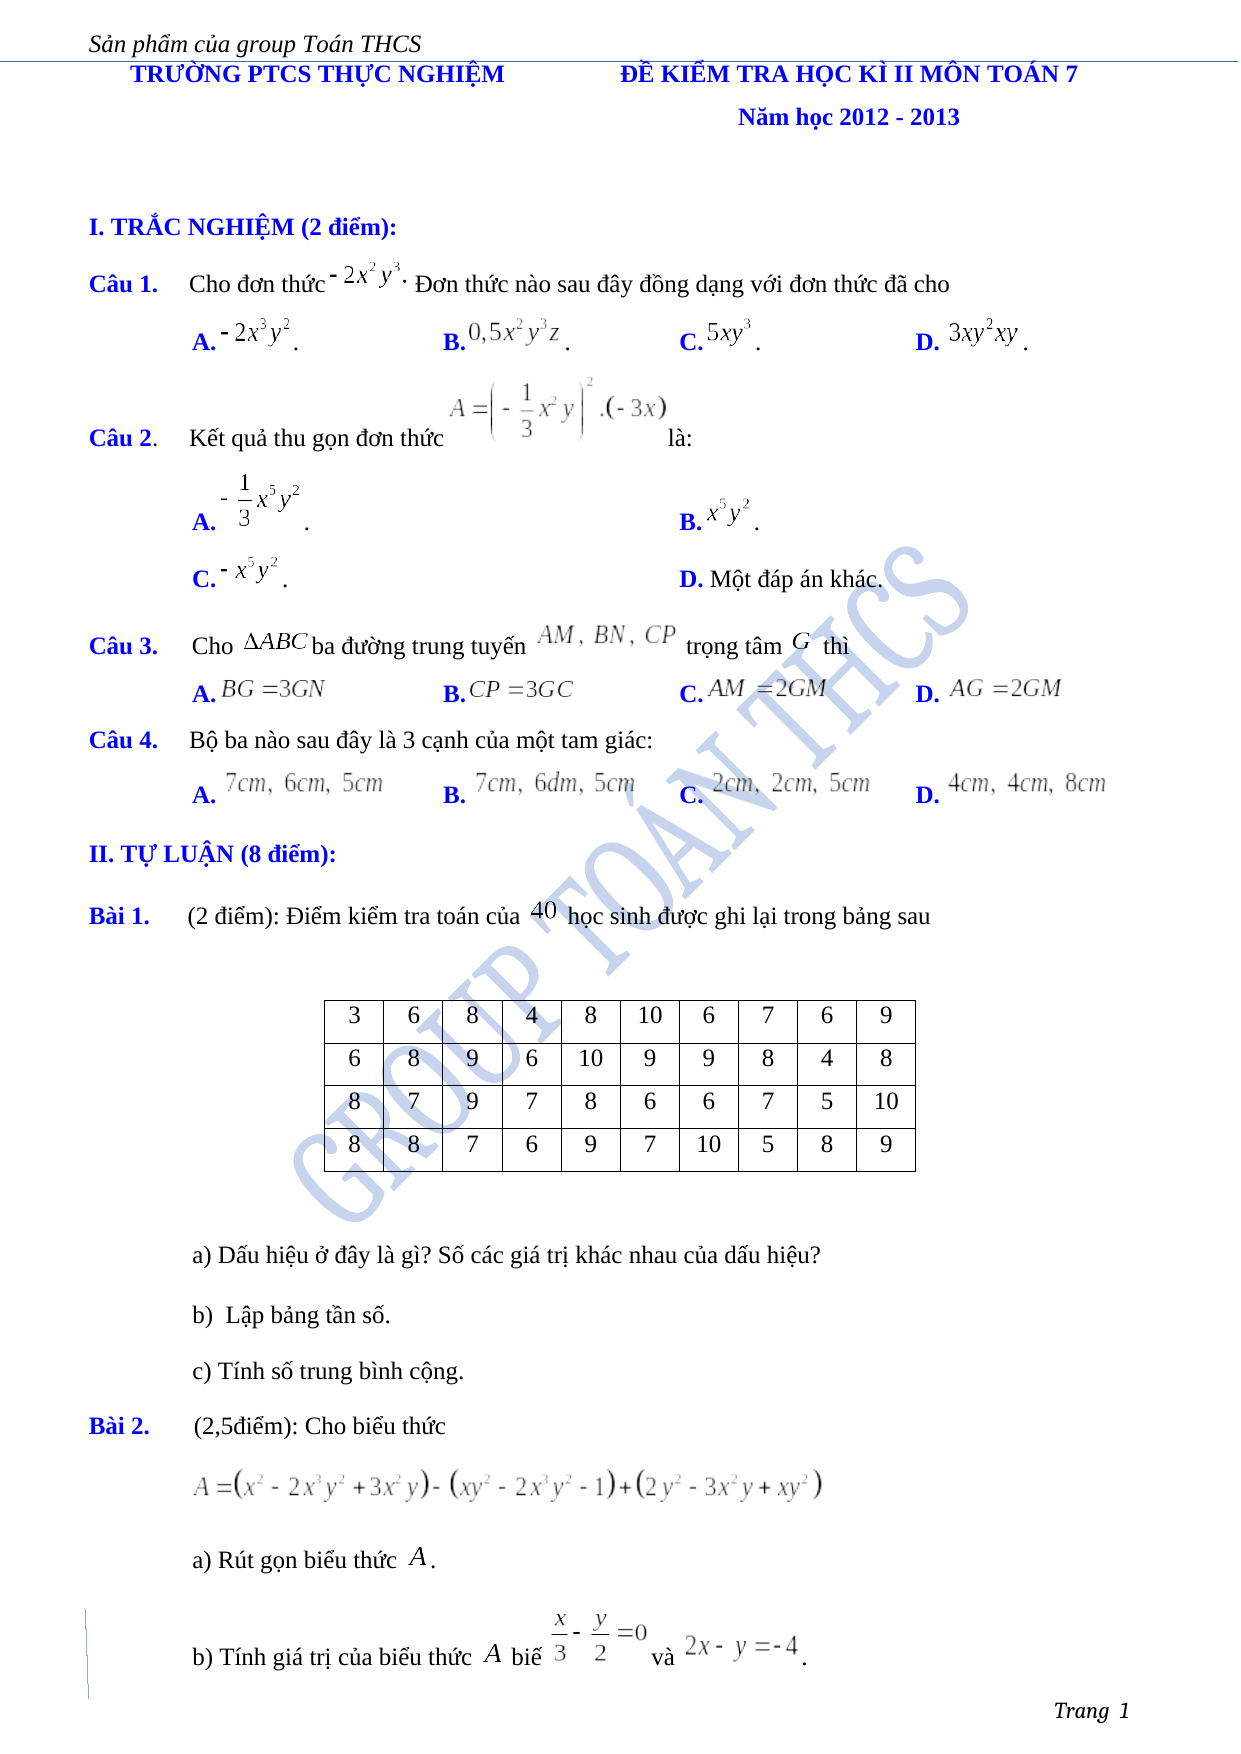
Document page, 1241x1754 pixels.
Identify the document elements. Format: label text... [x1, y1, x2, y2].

text Bài 2. (2,5điểm): Cho biểu thức [88, 1411, 1152, 1440]
table_cell 9 [857, 1129, 915, 1171]
table_header 4 [503, 1001, 561, 1042]
table_cell 8 [384, 1044, 442, 1085]
list a) Dấu hiệu ở đây là gì? Số các giá trị khác nhau của dấu hiệu? [163, 1240, 1152, 1269]
table_header 6 [384, 1001, 442, 1042]
table_header 3 [325, 1001, 383, 1042]
table_header 9 [857, 1001, 915, 1042]
text b) Tính giá trị của biểu thức biế và . [88, 1601, 1152, 1671]
table_cell 8 [739, 1044, 797, 1085]
text Câu 4. Bộ ba nào sau đây là 3 cạnh của một tam giác: [88, 726, 1152, 754]
text A.. B.. C.. D. . [192, 313, 1152, 356]
table_header TRƯỜNG PTCS THỰC NGHIỆM [89, 59, 546, 144]
table_cell 10 [562, 1044, 620, 1085]
table_cell 7 [443, 1129, 502, 1171]
table_cell 9 [680, 1044, 738, 1085]
table_header 6 [680, 1001, 738, 1042]
table_cell 6 [503, 1044, 561, 1085]
table_cell 7 [384, 1086, 442, 1128]
text I. TRẮC NGHIỆM (2 điểm): [88, 212, 1152, 241]
table_cell 5 [798, 1086, 856, 1128]
table_cell 7 [621, 1129, 679, 1171]
table_cell 6 [680, 1086, 738, 1128]
text Câu 3. Cho ba đường trung tuyến trọng tâm thì [88, 620, 1152, 660]
text a) Rút gọn biểu thức . [88, 1541, 1152, 1574]
table_cell 8 [562, 1086, 620, 1128]
text c) Tính số trung bình cộng. [88, 1356, 1152, 1384]
table_header ĐỀ KIỂM TRA HỌC KÌ II MÔN TOÁN 7 Năm học 2012 - 2013 [546, 59, 1152, 144]
table_cell 7 [503, 1086, 561, 1128]
table_cell 8 [857, 1044, 915, 1085]
table_cell 5 [739, 1129, 797, 1171]
table_cell 9 [562, 1129, 620, 1171]
table_cell 8 [384, 1129, 442, 1171]
table_header 10 [621, 1001, 679, 1042]
table_cell 4 [798, 1044, 856, 1085]
table_cell 9 [443, 1044, 502, 1085]
text Câu 1. Cho đơn thức Đơn thức nào sau đây đồng dạng với đơn thức đã cho [88, 255, 1152, 298]
table_cell 10 [680, 1129, 738, 1171]
text II. TỰ LUẬN (8 điểm): [88, 839, 1152, 868]
table_cell 6 [503, 1129, 561, 1171]
text A. B. C. D. [192, 769, 1152, 808]
table_cell 8 [325, 1129, 383, 1171]
table_cell 6 [621, 1086, 679, 1128]
text C.. D. Một đáp án khác. [192, 550, 1152, 593]
text A. B. C. D. [192, 674, 1152, 708]
table_header 8 [443, 1001, 502, 1042]
table_cell 6 [325, 1044, 383, 1085]
table_cell 9 [621, 1044, 679, 1085]
text b) Lập bảng tần số. [88, 1300, 1152, 1329]
table_cell 9 [443, 1086, 502, 1128]
table_header 8 [562, 1001, 620, 1042]
text Bài 1. (2 điểm): Điểm kiểm tra toán của học sinh được ghi lại trong bảng sau [88, 894, 1152, 929]
table_cell 8 [798, 1129, 856, 1171]
table_header 7 [739, 1001, 797, 1042]
table_cell 7 [739, 1086, 797, 1128]
table_header 6 [798, 1001, 856, 1042]
table_cell 8 [325, 1086, 383, 1128]
text A.. B.. [192, 466, 1152, 536]
text Câu 2. Kết quả thu gọn đơn thứclà: [88, 370, 1152, 452]
table_cell 10 [857, 1086, 915, 1128]
